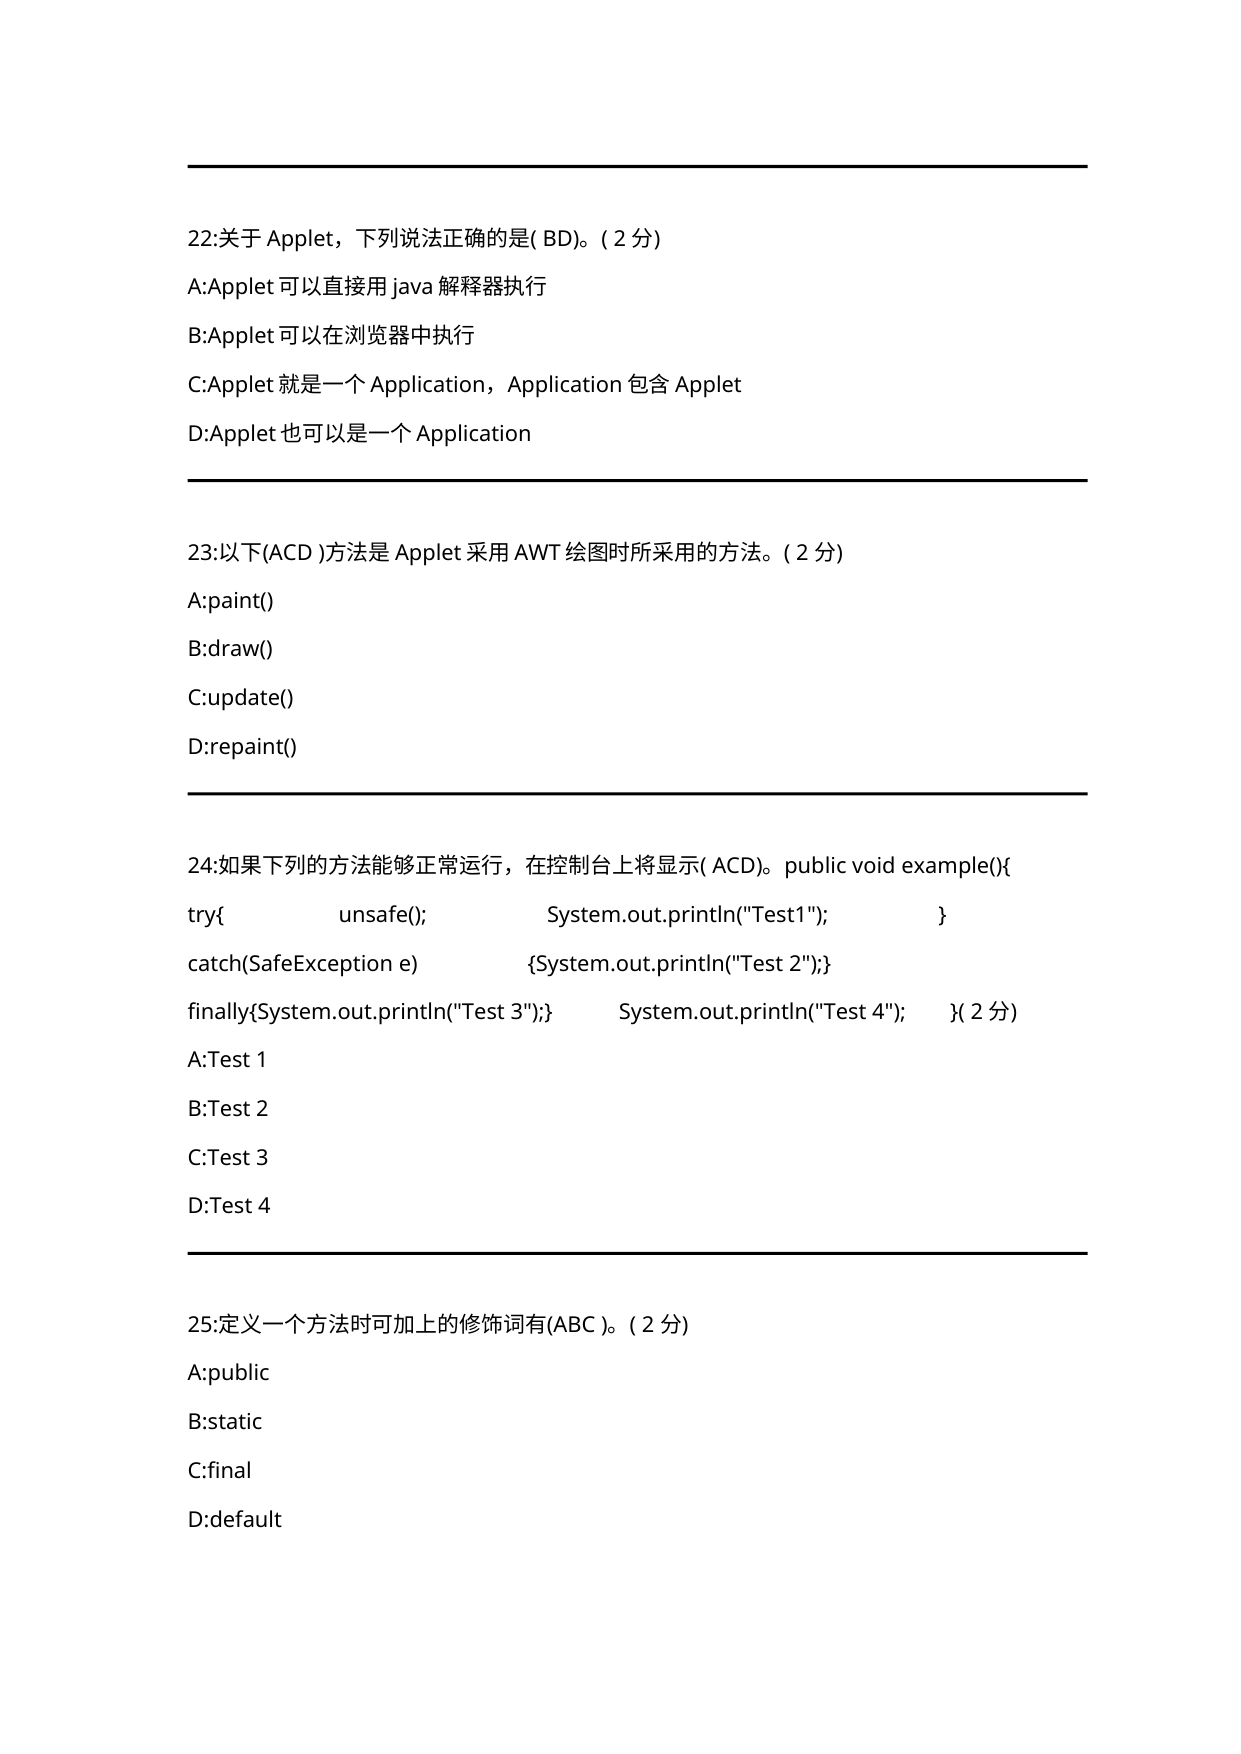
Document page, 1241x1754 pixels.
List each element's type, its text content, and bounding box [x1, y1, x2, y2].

text 24:如果下列的方法能够正常运行，在控制台上将显示( ACD)。public void example(){ try{ unsafe(); System.out.println("Test1"); } catch(SafeException e) {System.out.println("Test 2");} finally{System.out.println("Test 3");} System.out.println("Test 4"); }( 2 分) A:Test 1 B:Test 2 C:Test 3 D:Test 4 [187, 848, 1053, 1221]
text 23:以下(ACD )方法是Applet采用AWT绘图时所采用的方法。( 2 分) A:paint() B:draw() C:update() D:repaint() [187, 534, 1053, 762]
text 25:定义一个方法时可加上的修饰词有(ABC )。( 2 分) A:public B:static C:final D:default [187, 1307, 1053, 1535]
text 22:关于Applet，下列说法正确的是( BD)。( 2 分) A:Applet可以直接用java解释器执行 B:Applet可以在浏览器中执行 C:Applet就是一个Application，Application包含Applet D:Applet也可以是一个Application [187, 220, 1053, 448]
